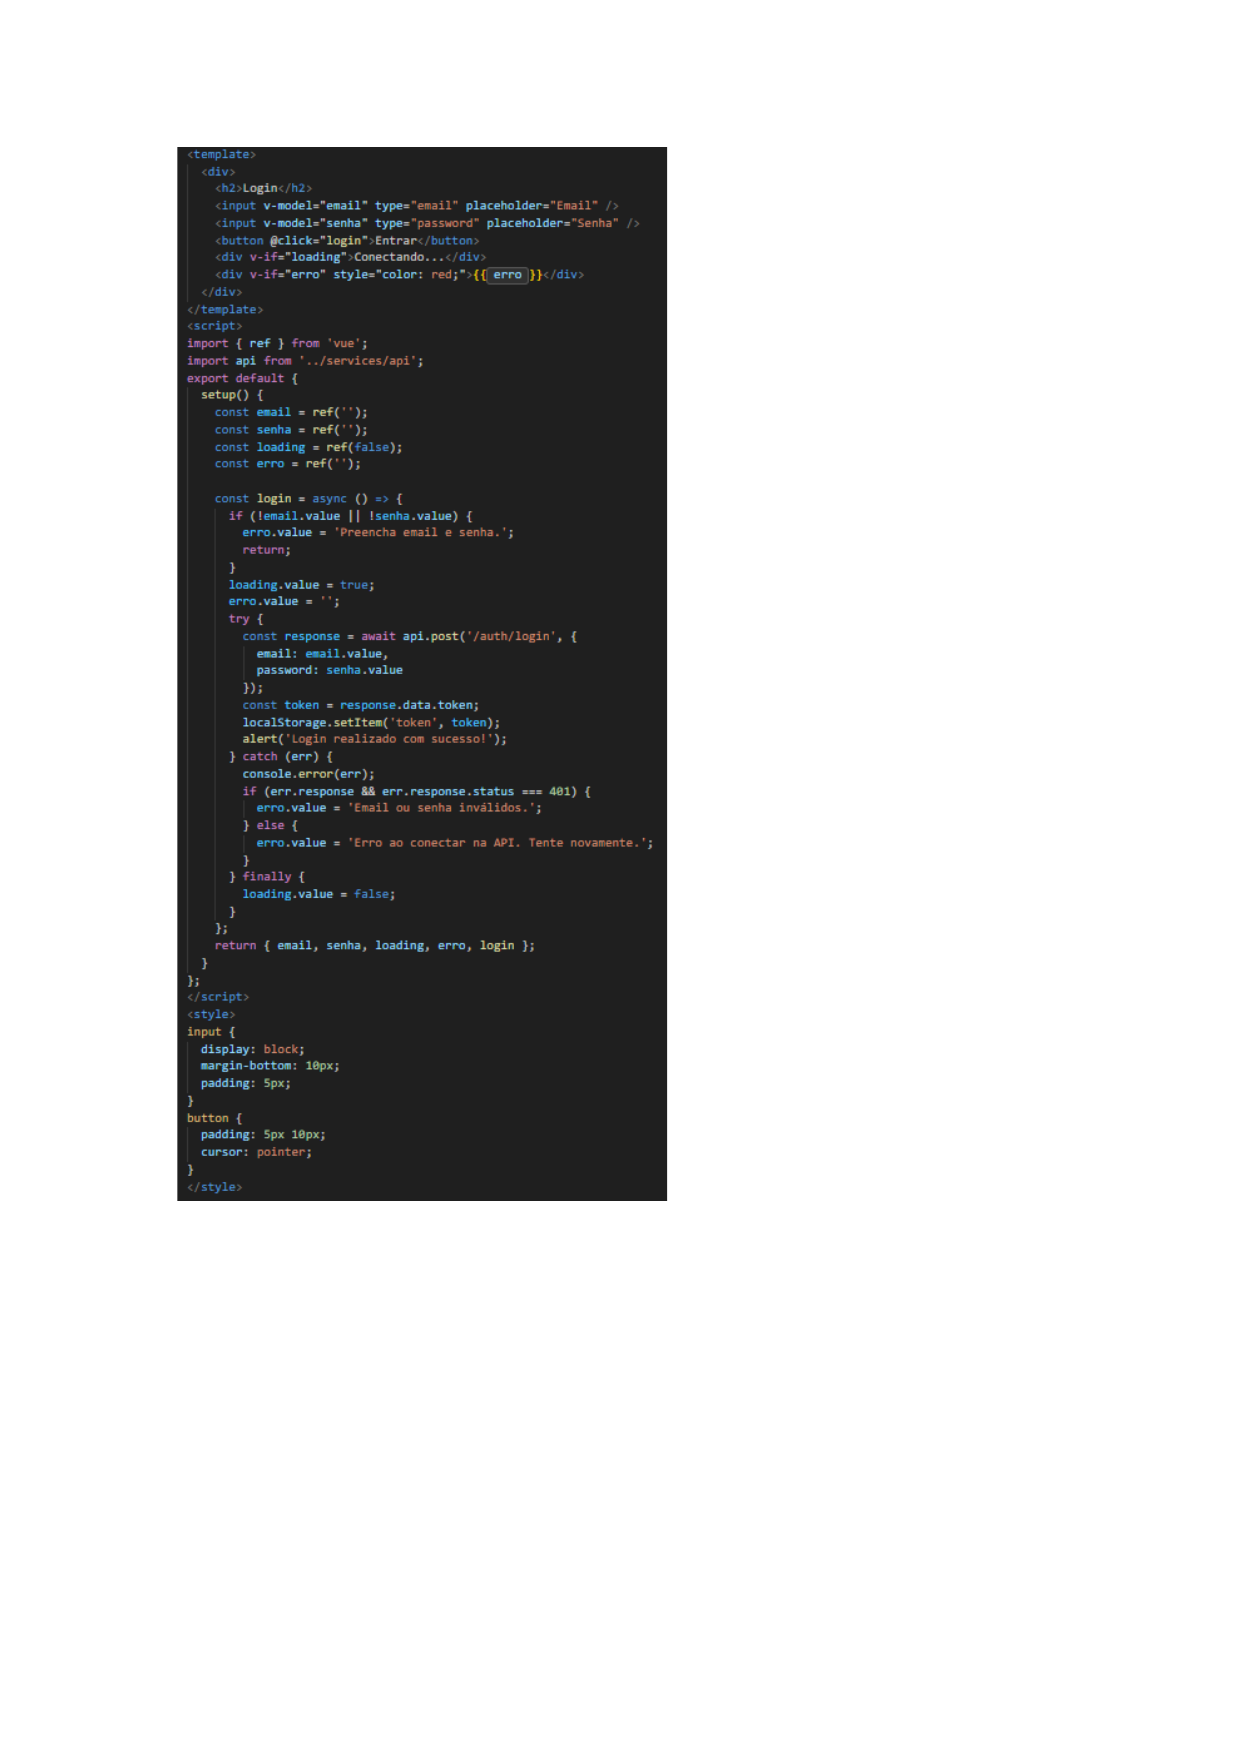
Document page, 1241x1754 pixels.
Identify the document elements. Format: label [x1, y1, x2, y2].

picture [177, 147, 668, 1201]
